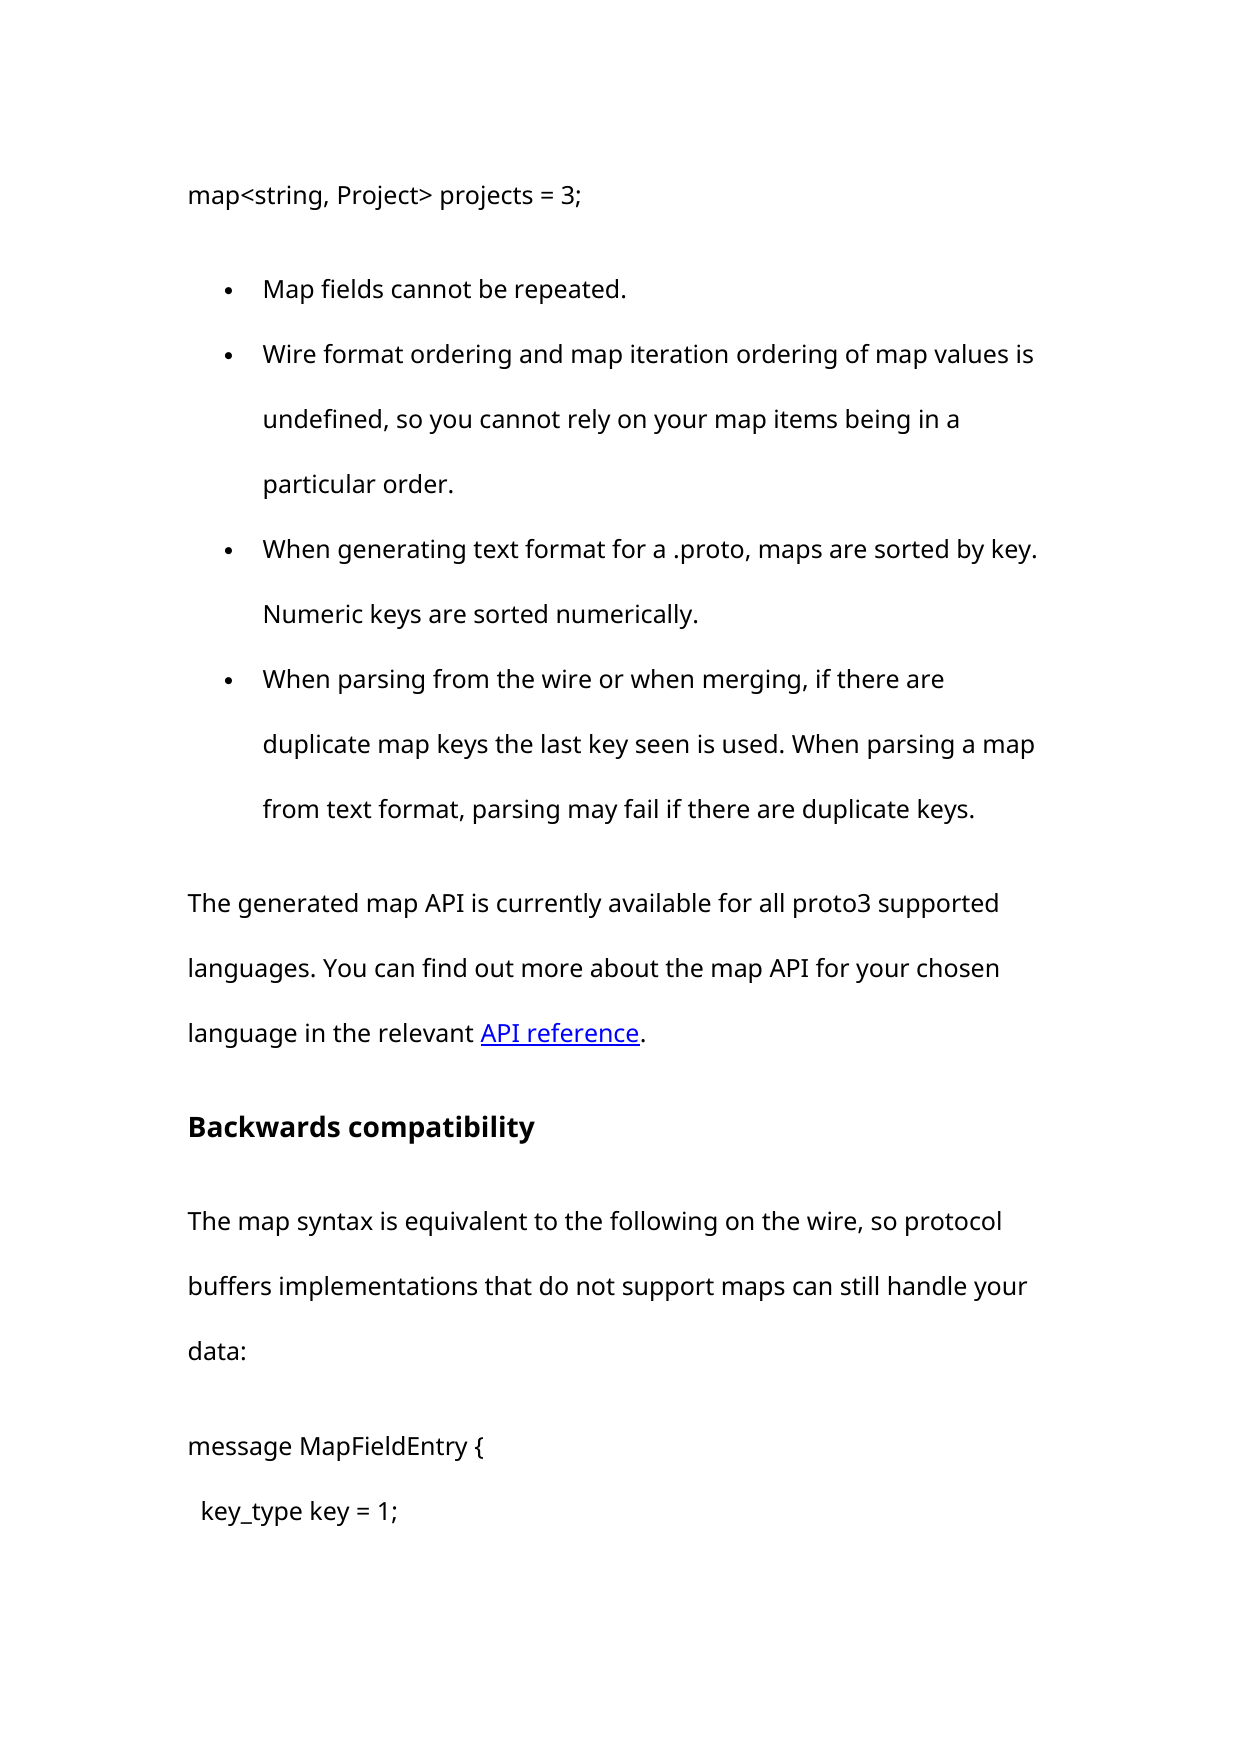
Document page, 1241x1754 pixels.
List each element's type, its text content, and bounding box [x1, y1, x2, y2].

text map<string, Project> projects = 3; [187, 162, 1053, 227]
text The map syntax is equivalent to the following on the wire, so protocol buffers implementations that do not support maps can still handle your data: [187, 1189, 1053, 1384]
list Wire format ordering and map iteration ordering of map values is undefined, so you cannot rely on your map items being in a particular order. [225, 321, 1053, 516]
list When parsing from the wire or when merging, if there are duplicate map keys the last key seen is used. When parsing a map from text format, parsing may fail if there are duplicate keys. [225, 646, 1053, 841]
text The generated map API is currently available for all proto3 supported languages. You can find out more about the map API for your chosen language in the relevant API reference. [187, 870, 1053, 1065]
text message MapFieldEntry { key_type key = 1; value_type value = 2; } repeated MapFieldEntry map_field = N; [187, 1413, 1053, 1543]
list Map fields cannot be repeated. [225, 256, 1053, 321]
list When generating text format for a .proto, maps are sorted by key. Numeric keys are sorted numerically. [225, 516, 1053, 646]
text Backwards compatibility [187, 1094, 1053, 1159]
